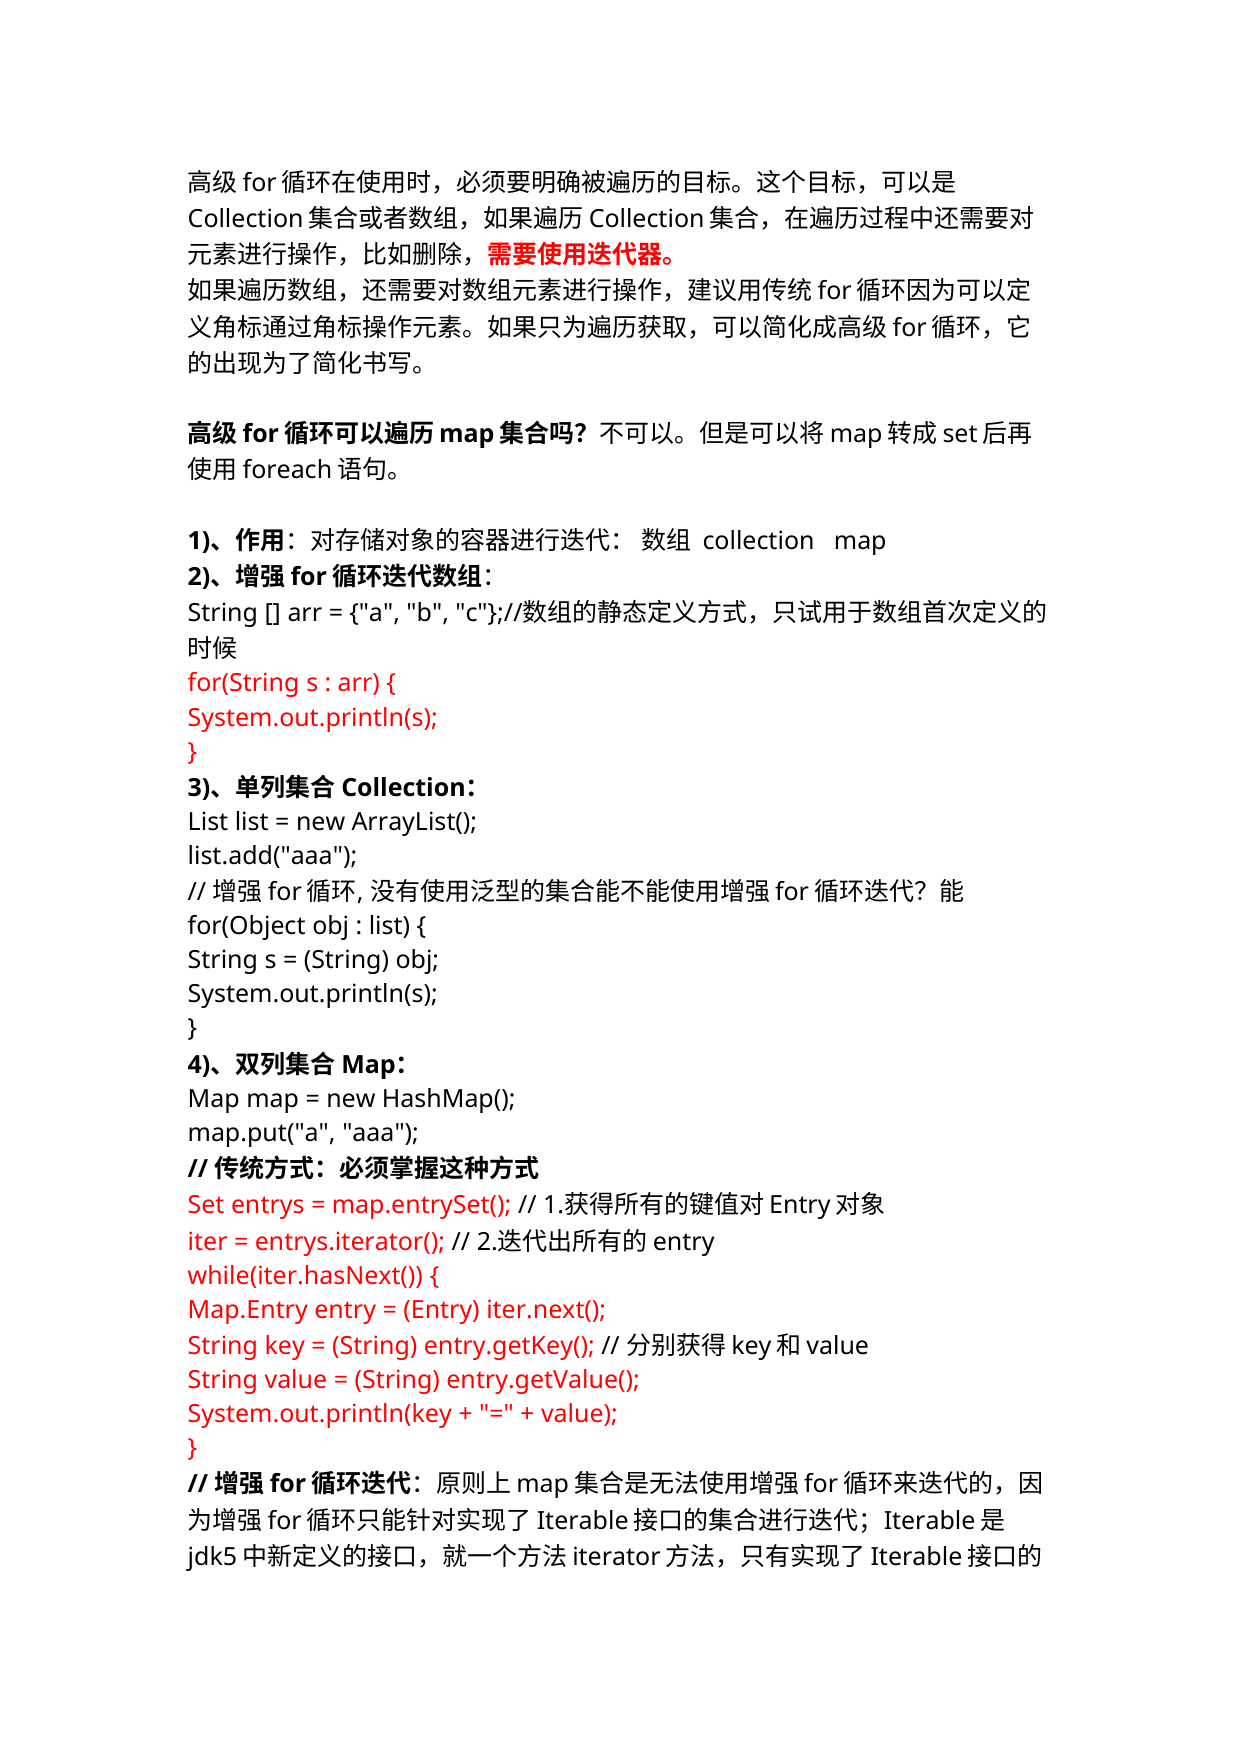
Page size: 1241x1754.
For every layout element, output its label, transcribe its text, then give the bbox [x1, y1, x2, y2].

text System.out.println(s); [187, 699, 1053, 733]
text // 增强for循环, 没有使用泛型的集合能不能使用增强for循环迭代？能 [187, 872, 1053, 908]
text } [187, 1430, 1053, 1464]
text 3)、单列集合 Collection： [187, 767, 1053, 803]
text String key = (String) entry.getKey(); // 分别获得key和value [187, 1325, 1053, 1362]
text Map map = new HashMap(); [187, 1080, 1053, 1114]
text } [187, 1010, 1053, 1044]
text Map.Entry entry = (Entry) iter.next(); [187, 1291, 1053, 1325]
text while(iter.hasNext()) { [187, 1257, 1053, 1291]
text 高级for循环可以遍历map集合吗？不可以。但是可以将map转成set后再使用foreach语句。 [187, 413, 1053, 486]
text String [] arr = {"a", "b", "c"};//数组的静态定义方式，只试用于数组首次定义的时候 [187, 593, 1053, 665]
text } [187, 733, 1053, 767]
text list.add("aaa"); [187, 838, 1053, 872]
text System.out.println(s); [187, 976, 1053, 1010]
text 4)、双列集合 Map： [187, 1044, 1053, 1080]
text 高级for循环在使用时，必须要明确被遍历的目标。这个目标，可以是Collection集合或者数组，如果遍历Collection集合，在遍历过程中还需要对元素进行操作，比如删除，需要使用迭代器。 [187, 162, 1053, 271]
text List list = new ArrayList(); [187, 803, 1053, 838]
text // 传统方式：必须掌握这种方式 [187, 1148, 1053, 1185]
text System.out.println(key + "=" + value); [187, 1396, 1053, 1430]
text String value = (String) entry.getValue(); [187, 1362, 1053, 1396]
text 2)、增强for循环迭代数组： [187, 556, 1053, 593]
text for(Object obj : list) { [187, 908, 1053, 942]
text for(String s : arr) { [187, 665, 1053, 699]
text iter = entrys.iterator(); // 2.迭代出所有的entry [187, 1221, 1053, 1257]
text 1)、作用：对存储对象的容器进行迭代： 数组 collection map [187, 520, 1053, 556]
text String s = (String) obj; [187, 942, 1053, 976]
text Set entrys = map.entrySet(); // 1.获得所有的键值对Entry对象 [187, 1185, 1053, 1221]
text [187, 1464, 1053, 1573]
text map.put("a", "aaa"); [187, 1114, 1053, 1148]
text 如果遍历数组，还需要对数组元素进行操作，建议用传统for循环因为可以定义角标通过角标操作元素。如果只为遍历获取，可以简化成高级for循环，它的出现为了简化书写。 [187, 271, 1053, 379]
